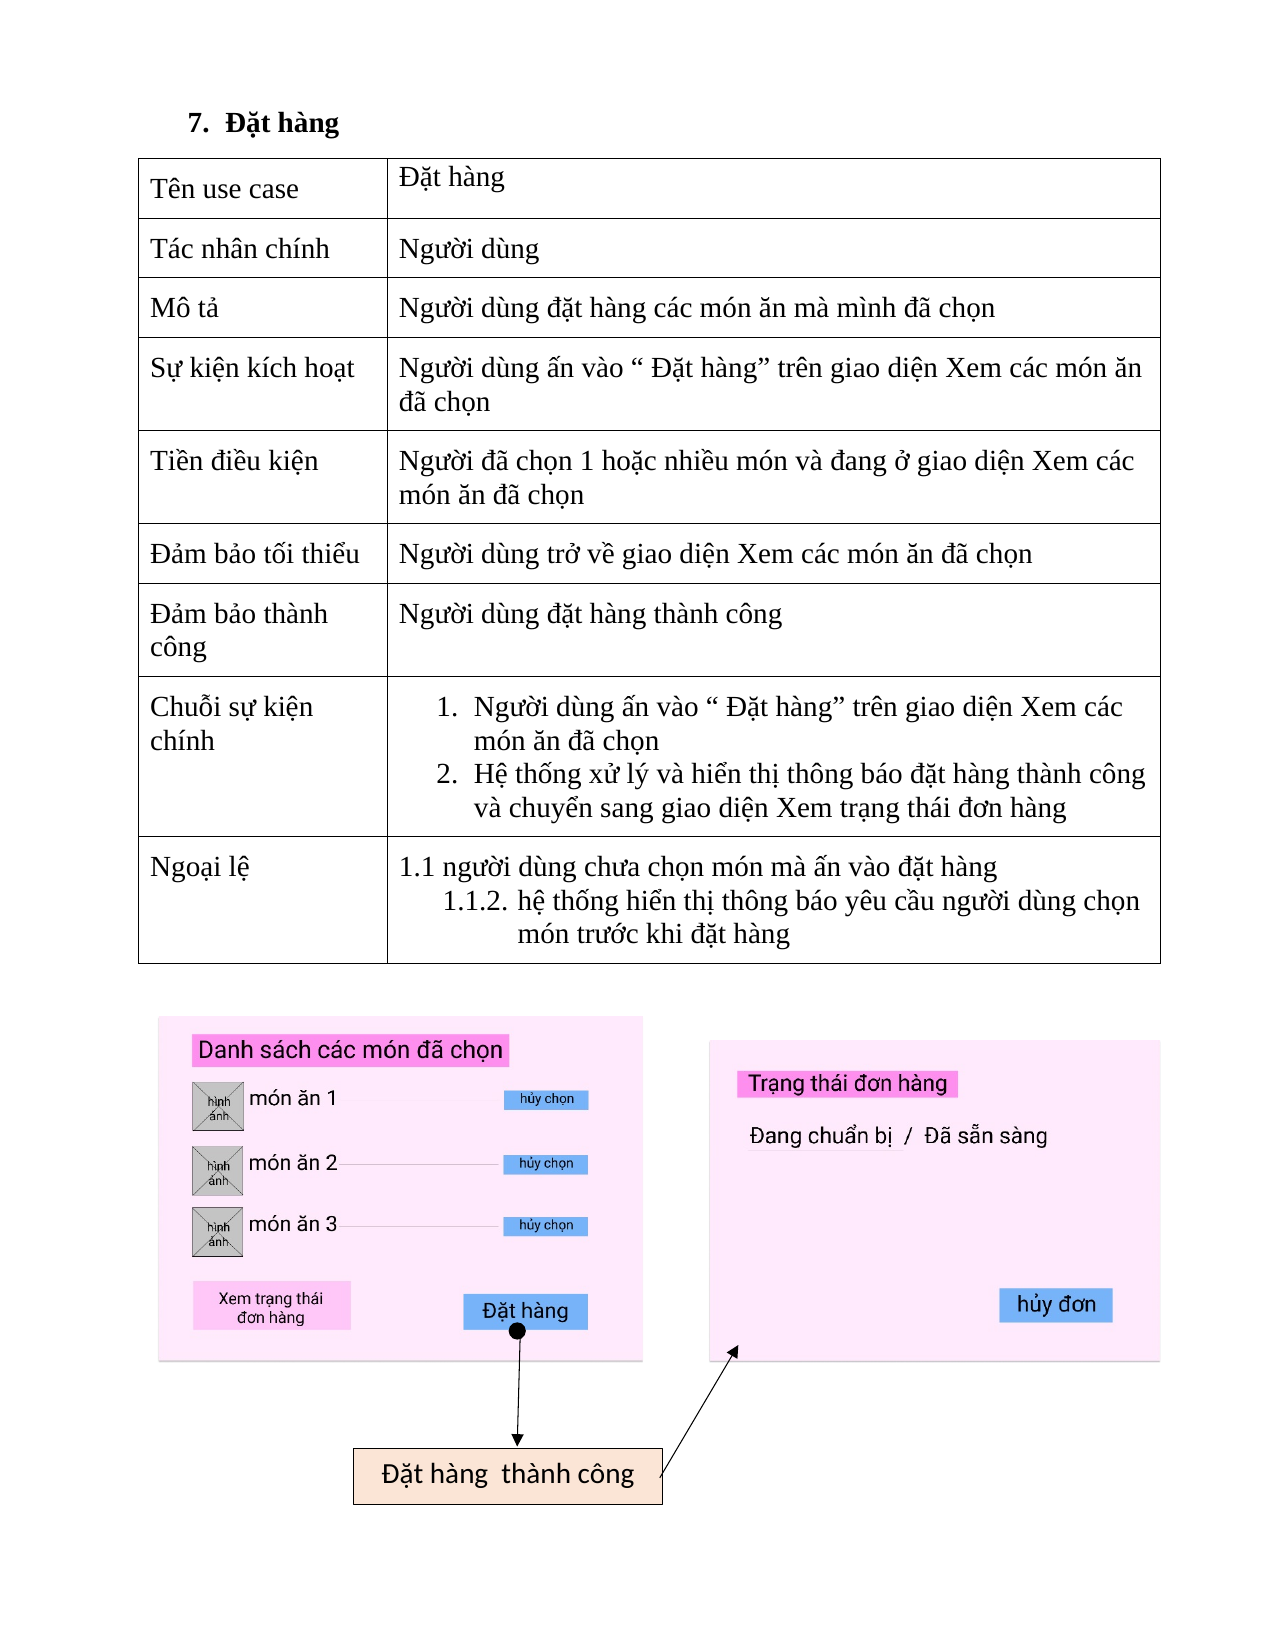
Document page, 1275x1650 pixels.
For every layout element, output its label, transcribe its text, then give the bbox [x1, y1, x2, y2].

table_header Đặt hàng [388, 159, 1160, 217]
table_cell Ngoại lệ [139, 837, 387, 962]
table_cell Chuỗi sự kiện chính [139, 677, 387, 836]
table_cell Người dùng [388, 219, 1160, 277]
table_cell Mô tả [139, 278, 387, 337]
table_cell Người dùng đặt hàng các món ăn mà mình đã chọn [388, 278, 1160, 337]
table_cell Tác nhân chính [139, 219, 387, 277]
table_cell Người dùng ấn vào “ Đặt hàng” trên giao diện Xem các món ăn đã chọn Hệ thống xử lý và hiển thị thông báo đặt hàng thành công và chuyển sang giao diện Xem trạng thái đơn hàng [388, 677, 1160, 836]
picture [708, 1040, 1161, 1363]
table_cell Người dùng trở về giao diện Xem các món ăn đã chọn [388, 524, 1160, 582]
table_header Tên use case [139, 159, 387, 217]
list Đặt hàng [187, 105, 1170, 138]
picture [157, 1016, 644, 1363]
table_cell Người dùng ấn vào “ Đặt hàng” trên giao diện Xem các món ăn đã chọn [388, 338, 1160, 430]
table_cell Đảm bảo tối thiểu [139, 524, 387, 582]
table_cell người dùng chưa chọn món mà ấn vào đặt hàng hệ thống hiển thị thông báo yêu cầu người dùng chọn món trước khi đặt hàng [388, 837, 1160, 962]
table_cell Tiền điều kiện [139, 431, 387, 523]
table_cell Sự kiện kích hoạt [139, 338, 387, 430]
table_cell Người đã chọn 1 hoặc nhiều món và đang ở giao diện Xem các món ăn đã chọn [388, 431, 1160, 523]
table_cell Đảm bảo thành công [139, 584, 387, 676]
table_cell Người dùng đặt hàng thành công [388, 584, 1160, 676]
